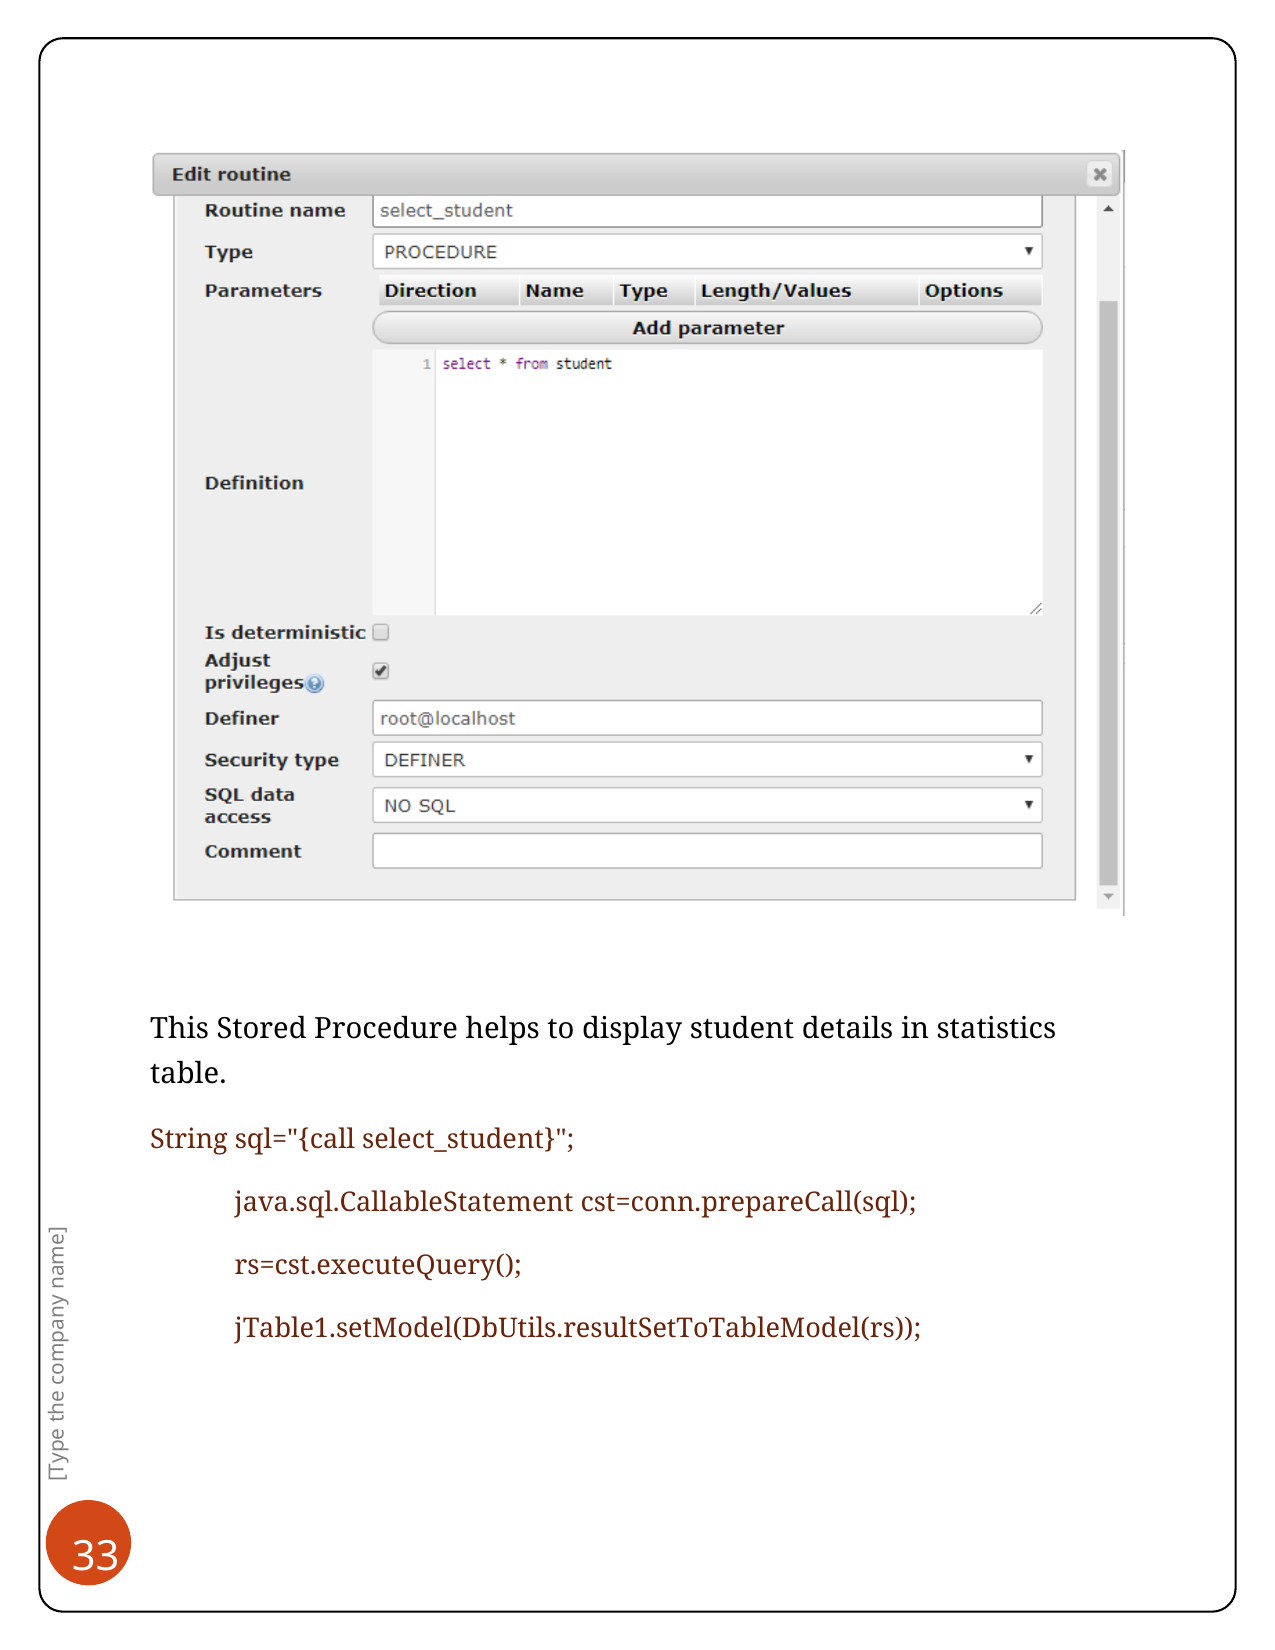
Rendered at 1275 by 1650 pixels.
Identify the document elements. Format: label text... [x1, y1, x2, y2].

picture [150, 150, 1125, 916]
text This Stored Procedure helps to display student details in statistics table. [150, 1007, 1125, 1092]
text String sql="{call select_student}"; [150, 1119, 1125, 1156]
text rs=cst.executeQuery(); [150, 1246, 1125, 1282]
text jTable1.setModel(DbUtils.resultSetToTableModel(rs)); [150, 1309, 1125, 1346]
text java.sql.CallableStatement cst=conn.prepareCall(sql); [150, 1182, 1125, 1219]
